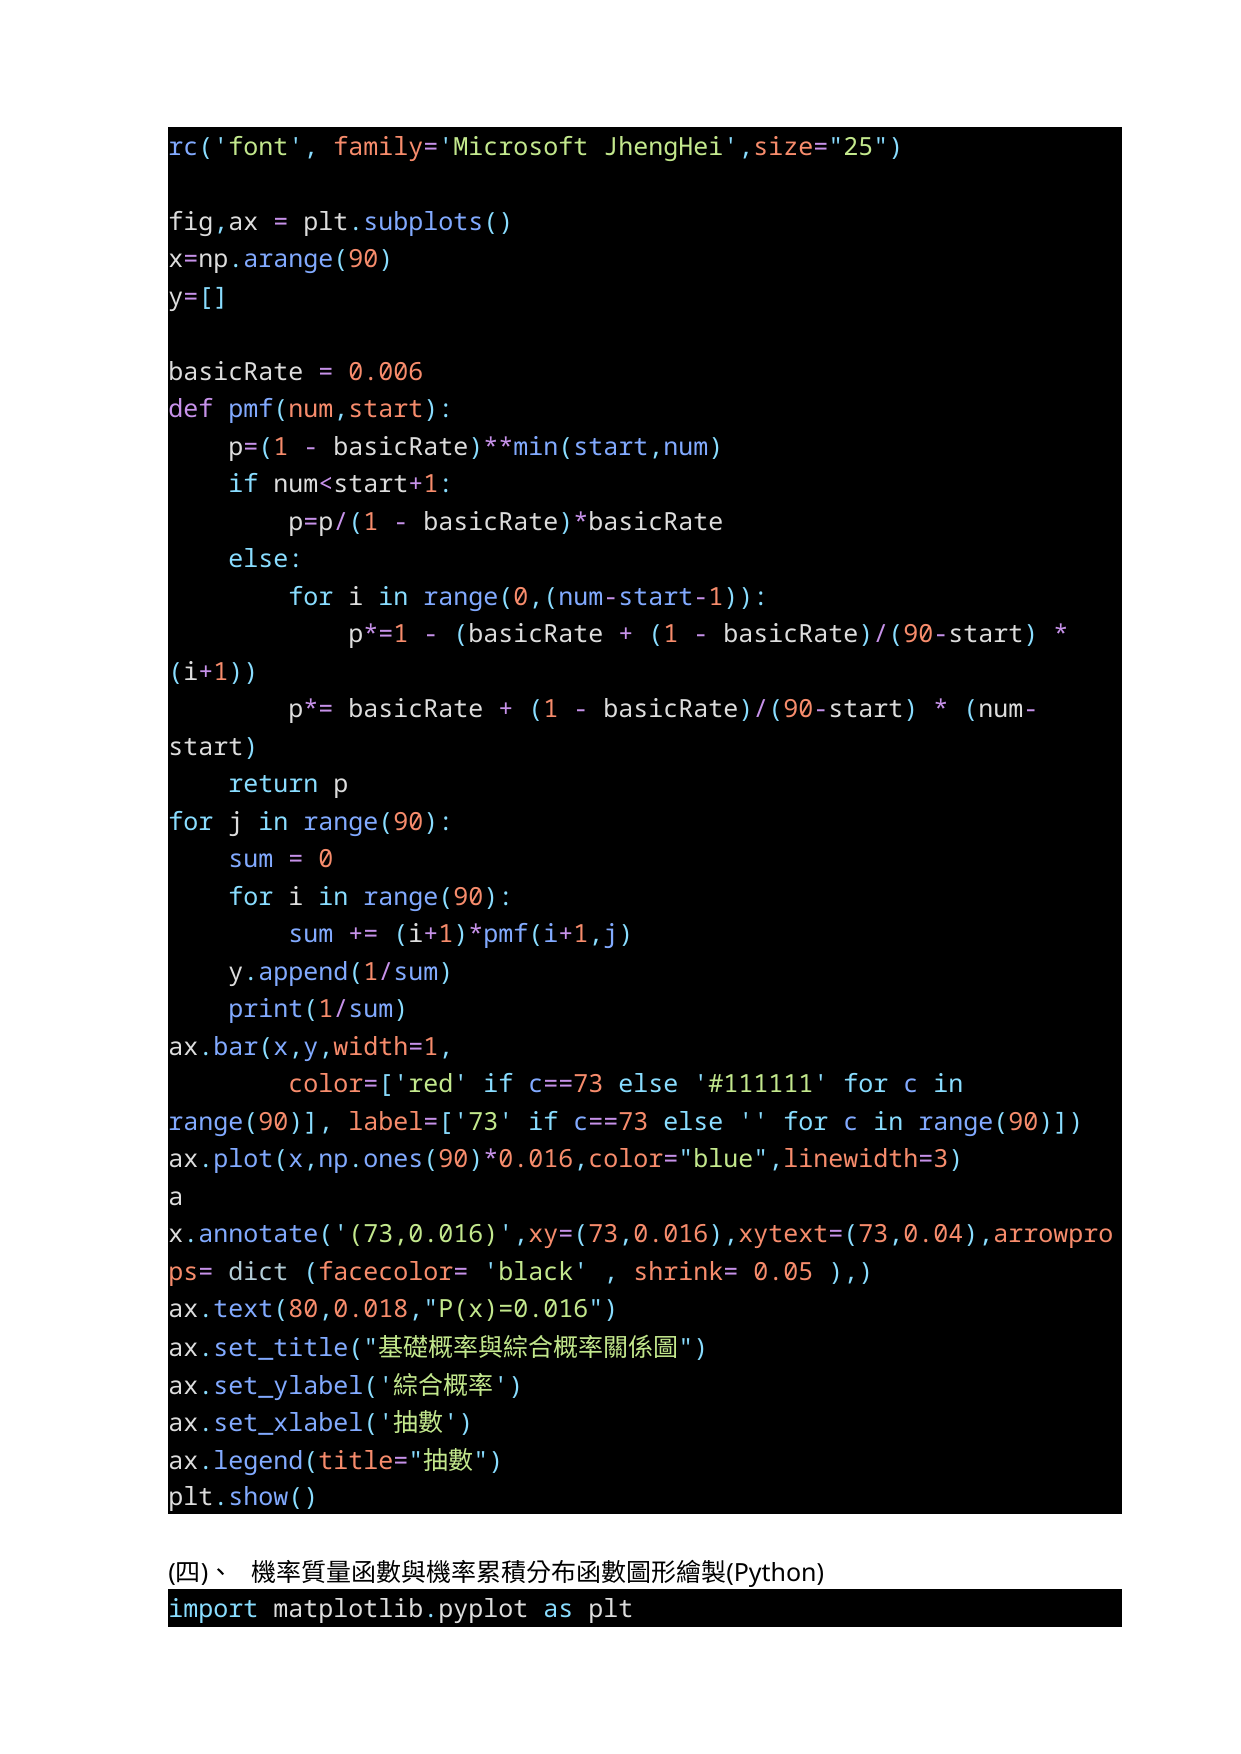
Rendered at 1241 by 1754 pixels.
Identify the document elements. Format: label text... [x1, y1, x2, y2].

text basicRate = 0.006 [168, 352, 1122, 389]
text color=['red' if c==73 else '#111111' for c in range(90)], label=['73' if c==73 else '' for c in range(90)]) [168, 1064, 1122, 1139]
text ax.set_title("基礎概率與綜合概率關係圖") [168, 1327, 1122, 1364]
text x=np.arange(90) [168, 239, 1122, 277]
text else: [168, 539, 1122, 577]
text ax.plot(x,np.ones(90)*0.016,color="blue",linewidth=3) [168, 1139, 1122, 1177]
text ax.annotate('(73,0.016)',xy=(73,0.016),xytext=(73,0.04),arrowprops= dict (facecolor= 'black' , shrink= 0.05 ),) [168, 1177, 1122, 1289]
list 機率質量函數與機率累積分布函數圖形繪製(Python) [168, 1552, 1122, 1589]
text for i in range(90): [168, 877, 1122, 914]
text sum = 0 [168, 839, 1122, 877]
text ax.legend(title="抽數") [168, 1439, 1122, 1477]
text p*=1 - (basicRate + (1 - basicRate)/(90-start) * (i+1)) [168, 614, 1122, 689]
text p=p/(1 - basicRate)*basicRate [168, 502, 1122, 539]
text p*= basicRate + (1 - basicRate)/(90-start) * (num-start) [168, 689, 1122, 764]
text for j in range(90): [168, 802, 1122, 839]
text print(1/sum) [168, 989, 1122, 1027]
text ax.text(80,0.018,"P(x)=0.016") [168, 1289, 1122, 1327]
text p=(1 - basicRate)**min(start,num) [168, 427, 1122, 464]
text y=[] [168, 277, 1122, 314]
text y.append(1/sum) [168, 952, 1122, 989]
text fig,ax = plt.subplots() [168, 202, 1122, 239]
text ax.set_xlabel('抽數') [168, 1402, 1122, 1439]
text ax.bar(x,y,width=1, [168, 1027, 1122, 1064]
text rc('font', family='Microsoft JhengHei',size="25") [168, 127, 1122, 164]
text for i in range(0,(num-start-1)): [168, 577, 1122, 614]
text def pmf(num,start): [168, 389, 1122, 427]
text import matplotlib.pyplot as plt [168, 1589, 1122, 1627]
text sum += (i+1)*pmf(i+1,j) [168, 914, 1122, 952]
text if num<start+1: [168, 464, 1122, 502]
text ax.set_ylabel('綜合概率') [168, 1364, 1122, 1402]
text return p [168, 764, 1122, 802]
text plt.show() [168, 1477, 1122, 1514]
